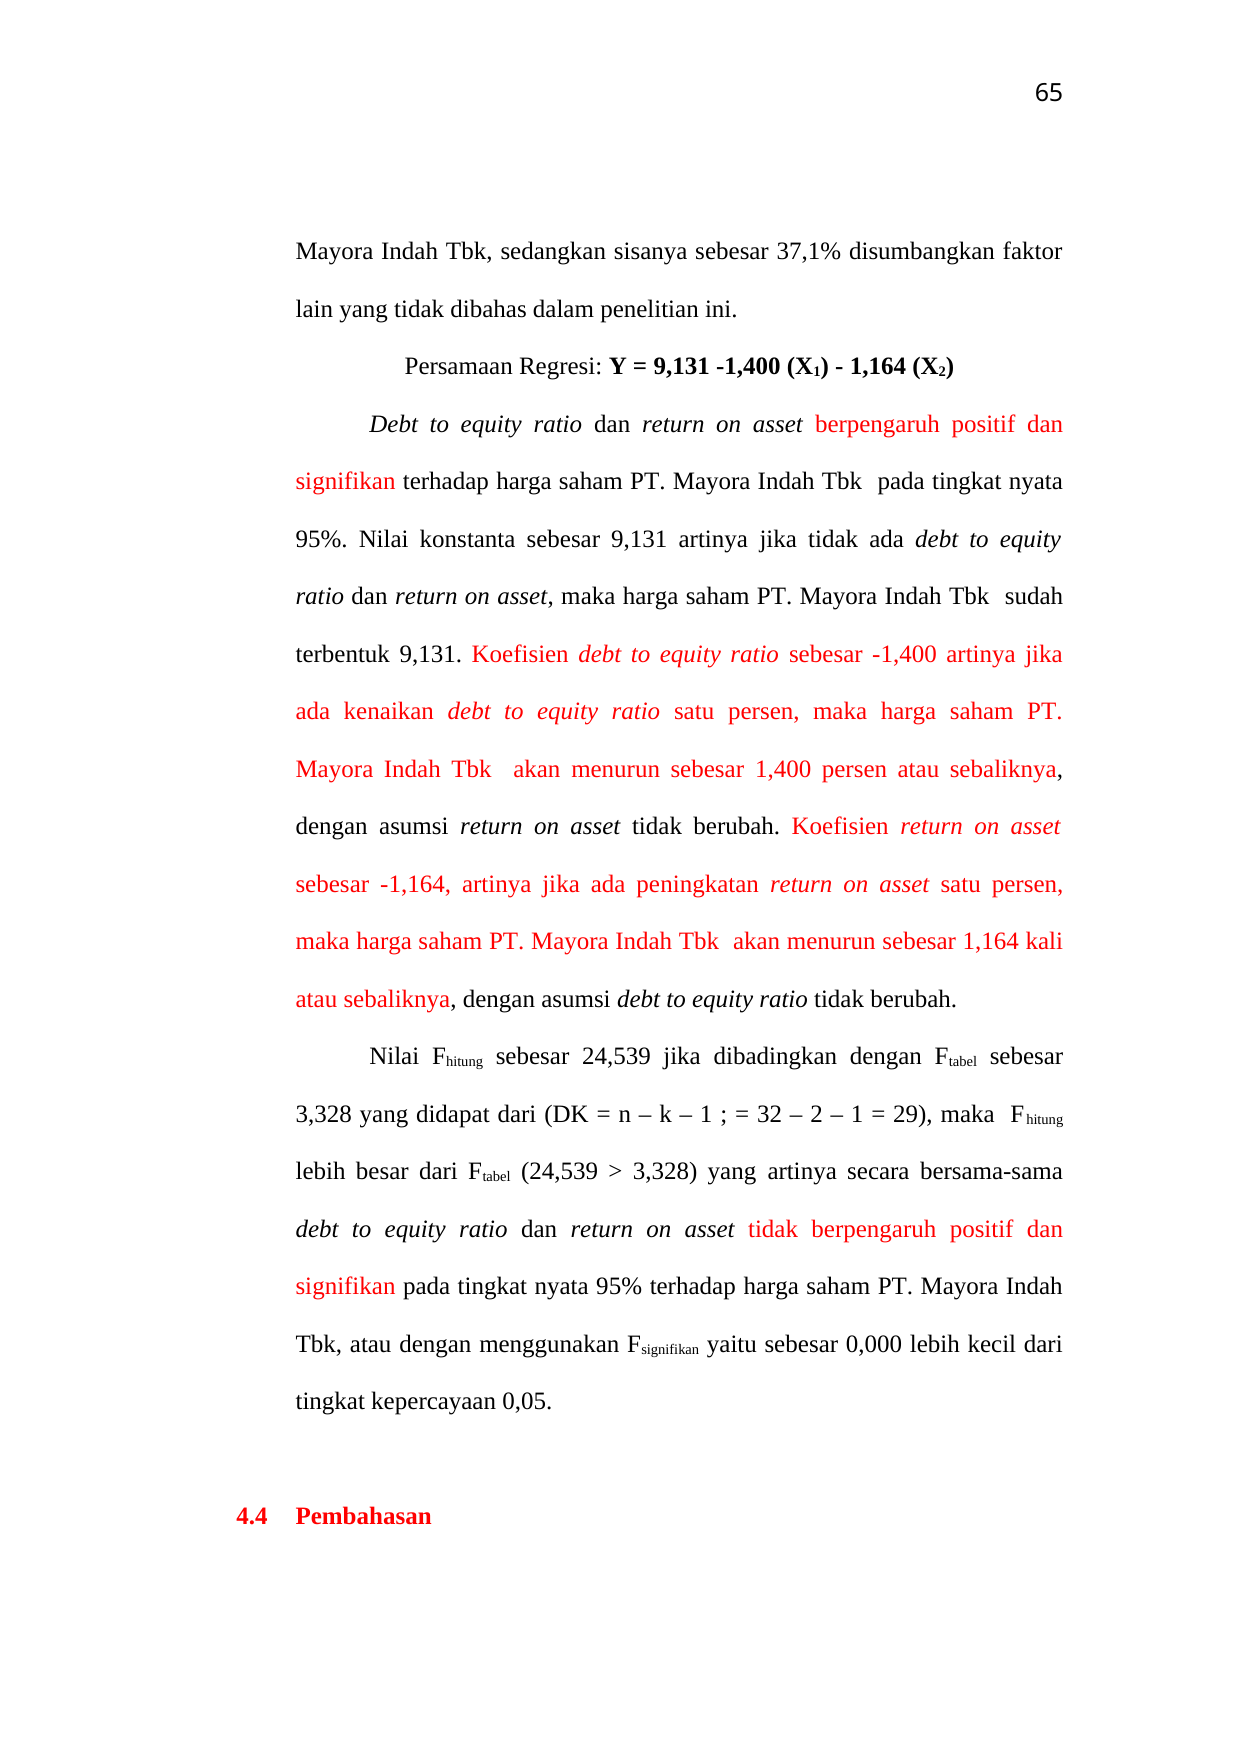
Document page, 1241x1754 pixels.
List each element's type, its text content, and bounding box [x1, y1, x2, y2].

list Pembahasan [236, 1501, 1063, 1530]
text Nilai Fhitung sebesar 24,539 jika dibadingkan dengan Ftabel sebesar 3,328 yang didapat dari (DK = n – k – 1 ; = 32 – 2 – 1 = 29), maka Fhitung lebih besar dari Ftabel (24,539 > 3,328) yang artinya secara bersama-sama debt to equity ratio dan return on asset tidak berpengaruh positif dan signifikan pada tingkat nyata 95% terhadap harga saham PT. Mayora Indah Tbk, atau dengan menggunakan Fsignifikan yaitu sebesar 0,000 lebih kecil dari tingkat kepercayaan 0,05. [295, 1041, 1063, 1415]
text Persamaan Regresi: Y = 9,131 -1,400 (X1) - 1,164 (X2) [295, 351, 1063, 380]
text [295, 236, 1063, 322]
text Debt to equity ratio dan return on asset berpengaruh positif dan signifikan terhadap harga saham PT. Mayora Indah Tbk pada tingkat nyata 95%. Nilai konstanta sebesar 9,131 artinya jika tidak ada debt to equity ratio dan return on asset, maka harga saham PT. Mayora Indah Tbk sudah terbentuk 9,131. Koefisien debt to equity ratio sebesar -1,400 artinya jika ada kenaikan debt to equity ratio satu persen, maka harga saham PT. Mayora Indah Tbk akan menurun sebesar 1,400 persen atau sebaliknya, dengan asumsi return on asset tidak berubah. Koefisien return on asset sebesar -1,164, artinya jika ada peningkatan return on asset satu persen, maka harga saham PT. Mayora Indah Tbk akan menurun sebesar 1,164 kali atau sebaliknya, dengan asumsi debt to equity ratio tidak berubah. [295, 409, 1063, 1012]
